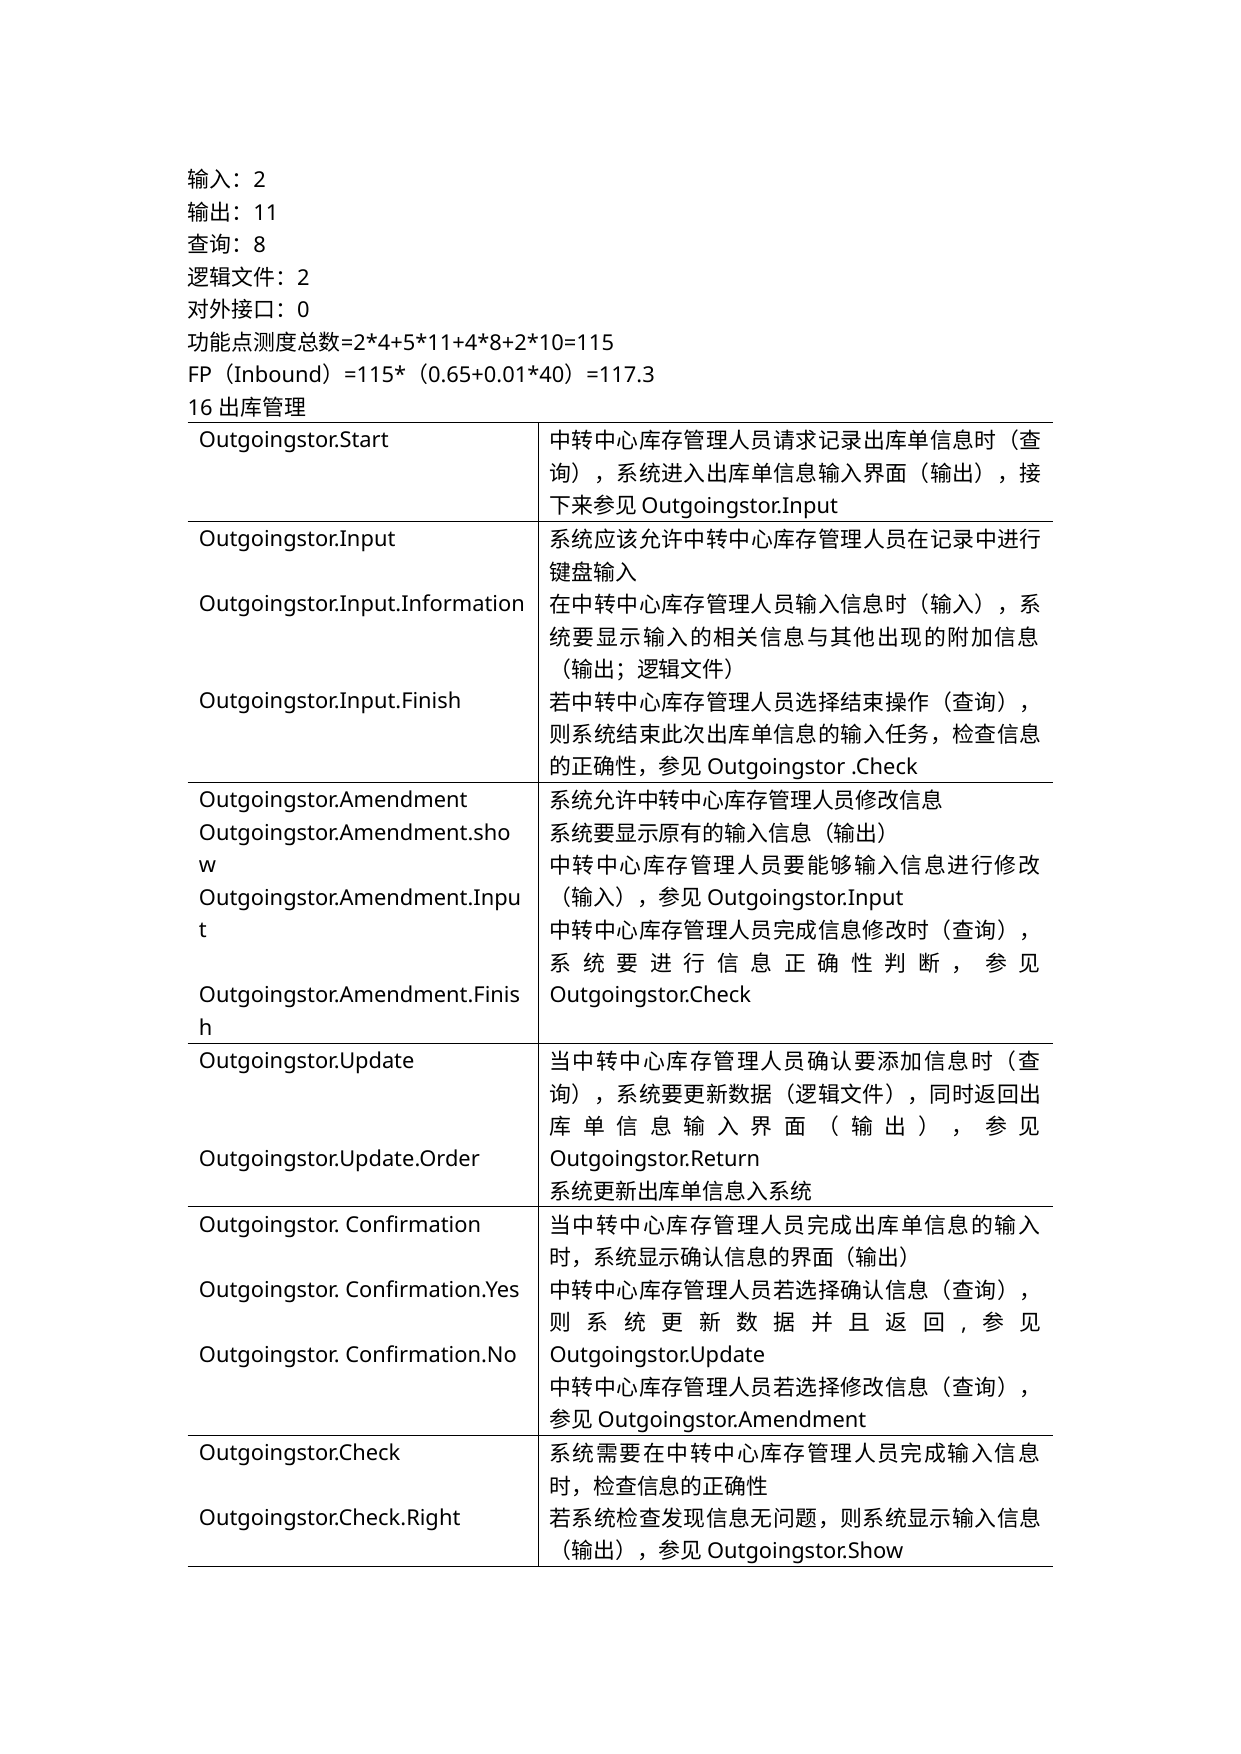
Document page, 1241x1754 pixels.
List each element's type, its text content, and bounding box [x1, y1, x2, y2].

table_cell 当中转中心库存管理人员确认要添加信息时（查询），系统要更新数据（逻辑文件），同时返回出库单信息输入界面（输出），参见Outgoingstor.Return 系统更新出库单信息入系统 [539, 1044, 1053, 1206]
table_cell Outgoingstor.Input Outgoingstor.Input.Information Outgoingstor.Input.Finish [188, 522, 538, 782]
table_cell Outgoingstor.Amendment Outgoingstor.Amendment.show Outgoingstor.Amendment.Input Outgoingstor.Amendment.Finish [188, 783, 538, 1043]
table_cell 系统应该允许中转中心库存管理人员在记录中进行键盘输入 在中转中心库存管理人员输入信息时（输入），系统要显示输入的相关信息与其他出现的附加信息（输出；逻辑文件） 若中转中心库存管理人员选择结束操作（查询），则系统结束此次出库单信息的输入任务，检查信息的正确性，参见Outgoingstor .Check [539, 522, 1053, 782]
table_cell 当中转中心库存管理人员完成出库单信息的输入时，系统显示确认信息的界面（输出） 中转中心库存管理人员若选择确认信息（查询），则系统更新数据并且返回,参见Outgoingstor.Update 中转中心库存管理人员若选择修改信息（查询），参见Outgoingstor.Amendment [539, 1207, 1053, 1435]
text FP（Inbound）=115*（0.65+0.01*40）=117.3 [187, 357, 1053, 389]
table_cell 系统允许中转中心库存管理人员修改信息 系统要显示原有的输入信息（输出） 中转中心库存管理人员要能够输入信息进行修改（输入），参见Outgoingstor.Input 中转中心库存管理人员完成信息修改时（查询），系统要进行信息正确性判断，参见Outgoingstor.Check [539, 783, 1053, 1043]
table_header Outgoingstor.Start [188, 423, 538, 521]
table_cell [539, 1436, 1053, 1566]
text 功能点测度总数=2*4+5*11+4*8+2*10=115 [187, 324, 1053, 357]
text 输出：11 [187, 194, 1053, 227]
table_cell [188, 1436, 538, 1566]
table_header 中转中心库存管理人员请求记录出库单信息时（查询），系统进入出库单信息输入界面（输出），接下来参见Outgoingstor.Input [539, 423, 1053, 521]
text 查询：8 [187, 227, 1053, 259]
table_cell Outgoingstor. Confirmation Outgoingstor. Confirmation.Yes Outgoingstor. Confirmation.No [188, 1207, 538, 1435]
text 对外接口：0 [187, 292, 1053, 324]
text 输入：2 [187, 162, 1053, 194]
table_cell Outgoingstor.Update Outgoingstor.Update.Order [188, 1044, 538, 1206]
text 逻辑文件：2 [187, 259, 1053, 292]
text 16 出库管理 [187, 389, 1053, 422]
